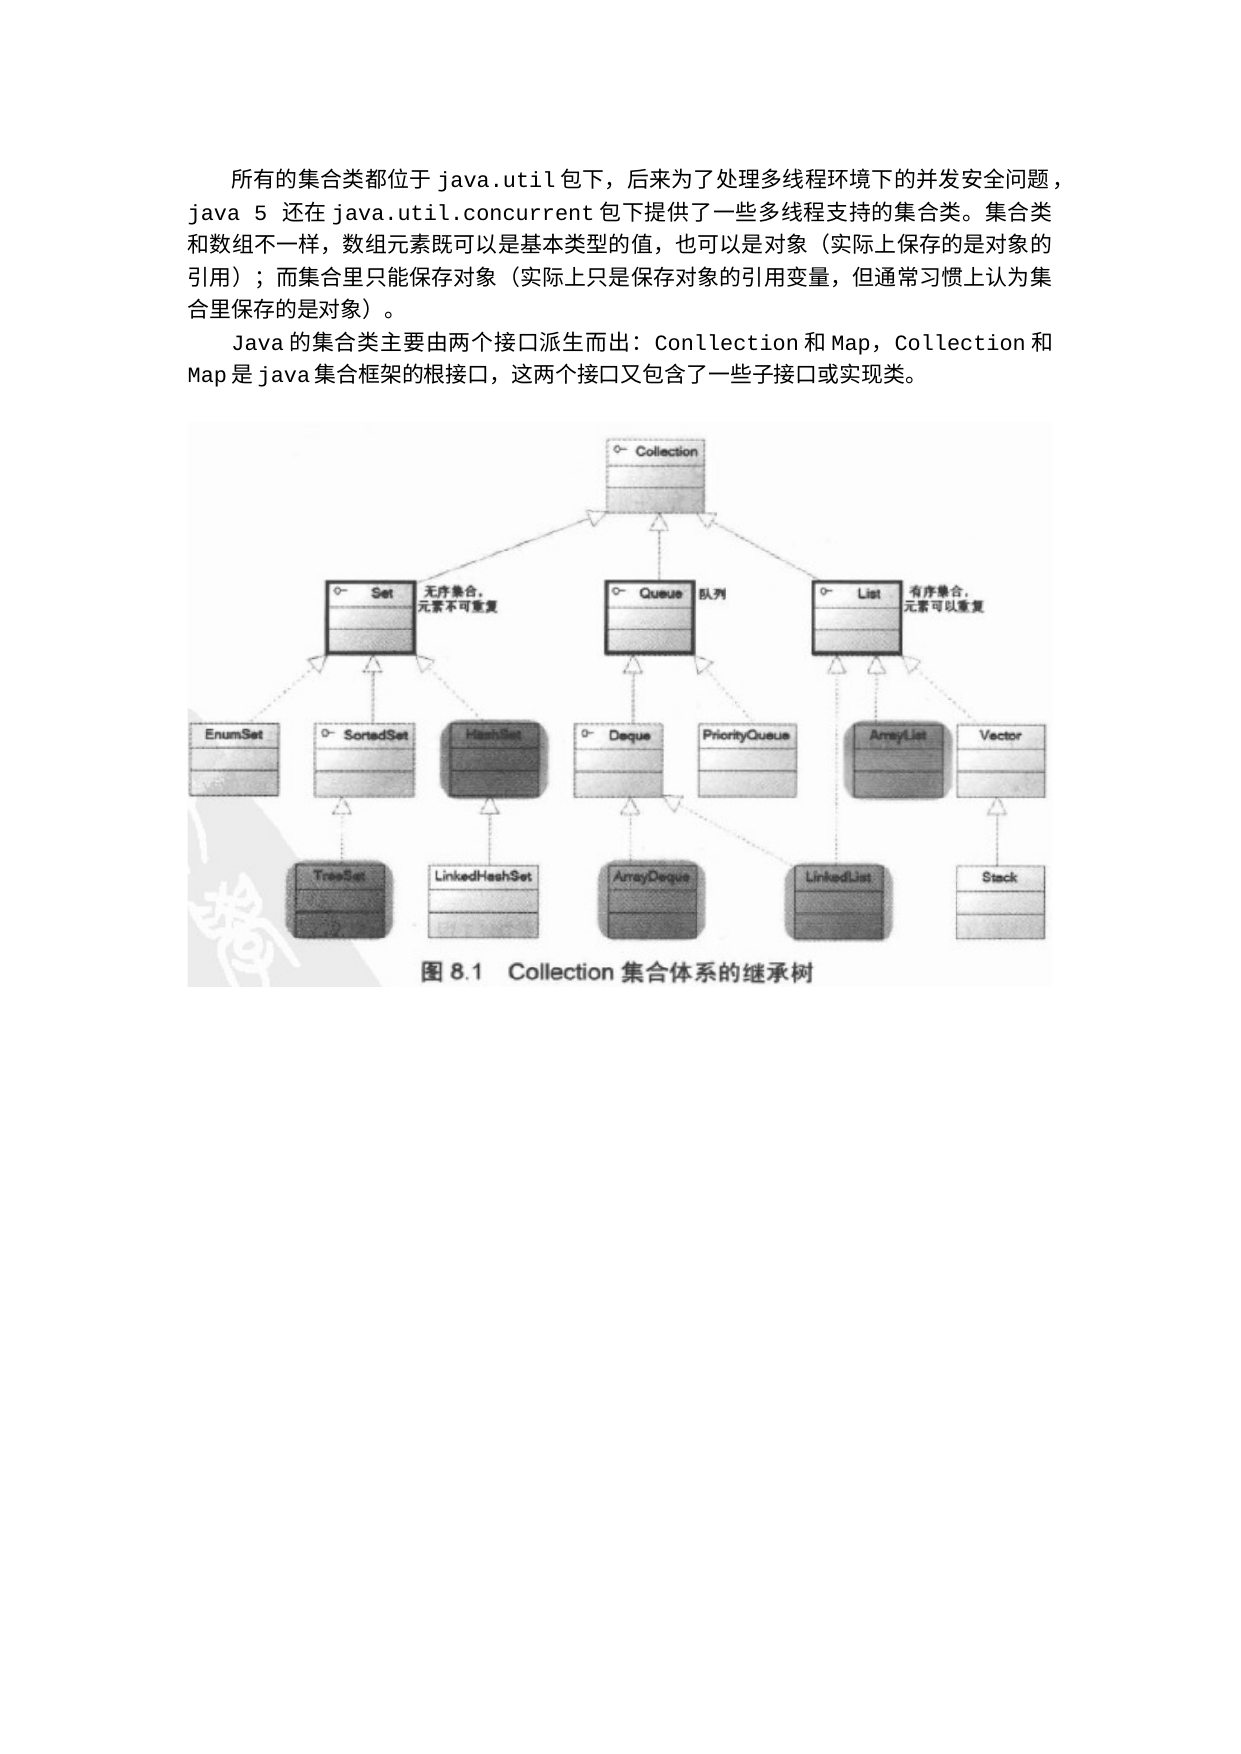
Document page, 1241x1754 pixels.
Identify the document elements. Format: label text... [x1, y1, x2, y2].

text Java的集合类主要由两个接口派生而出：Conllection和Map，Collection和Map是java集合框架的根接口，这两个接口又包含了一些子接口或实现类。 [187, 324, 1053, 389]
text 所有的集合类都位于java.util包下，后来为了处理多线程环境下的并发安全问题，java 5 还在java.util.concurrent包下提供了一些多线程支持的集合类。集合类和数组不一样，数组元素既可以是基本类型的值，也可以是对象（实际上保存的是对象的引用）；而集合里只能保存对象（实际上只是保存对象的引用变量，但通常习惯上认为集合里保存的是对象）。 [187, 162, 1053, 324]
picture [187, 422, 1053, 987]
